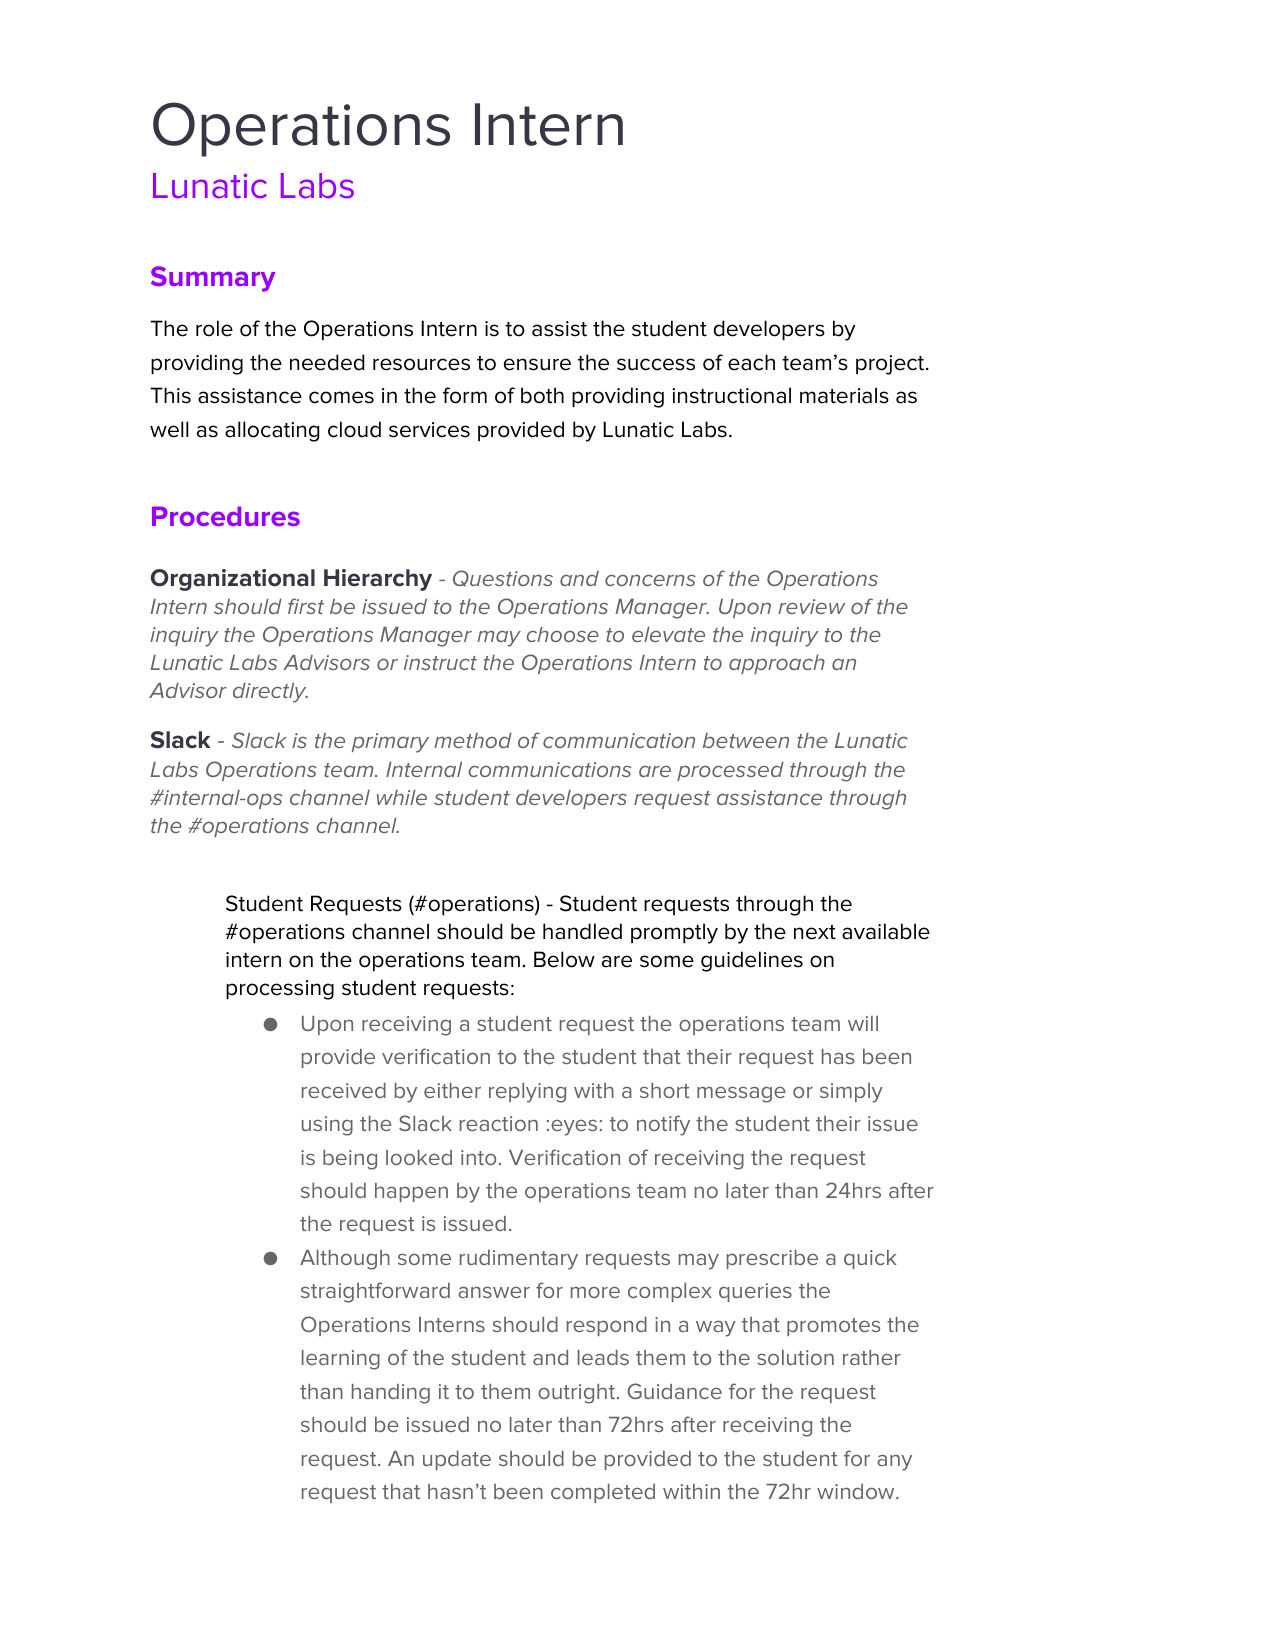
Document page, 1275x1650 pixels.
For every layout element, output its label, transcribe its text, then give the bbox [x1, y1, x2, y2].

subtitle Summary [150, 259, 937, 295]
subtitle Slack - Slack is the primary method of communication between the Lunatic Labs Operations team. Internal communications are processed through the #internal-ops channel while student developers request assistance through the #operations channel. [150, 726, 937, 840]
subtitle Organizational Hierarchy - Questions and concerns of the Operations Intern should first be issued to the Operations Manager. Upon review of the inquiry the Operations Manager may choose to elevate the inquiry to the Lunatic Labs Advisors or instruct the Operations Intern to approach an Advisor directly. [150, 563, 937, 705]
list Upon receiving a student request the operations team will provide verification to the student that their request has been received by either replying with a short message or simply using the Slack reaction :eyes: to notify the student their issue is being looked into. Verification of receiving the request should happen by the operations team no later than 24hrs after the request is issued. [262, 1010, 937, 1239]
text Student Requests (#operations) - Student requests through the #operations channel should be handled promptly by the next available intern on the operations team. Below are some guidelines on processing student requests: [225, 890, 937, 1002]
subtitle Lunatic Labs [150, 164, 937, 209]
title Operations Intern [150, 87, 937, 164]
text The role of the Operations Intern is to assist the student developers by providing the needed resources to ensure the success of each team’s project. This assistance comes in the form of both providing instructional materials as well as allocating cloud services provided by Lunatic Labs. [150, 316, 937, 444]
text Procedures [150, 499, 937, 535]
list Although some rudimentary requests may prescribe a quick straightforward answer for more complex queries the Operations Interns should respond in a way that promotes the learning of the student and leads them to the solution rather than handing it to them outright. Guidance for the request should be issued no later than 72hrs after receiving the request. An update should be provided to the student for any request that hasn’t been completed within the 72hr window. [262, 1244, 937, 1506]
